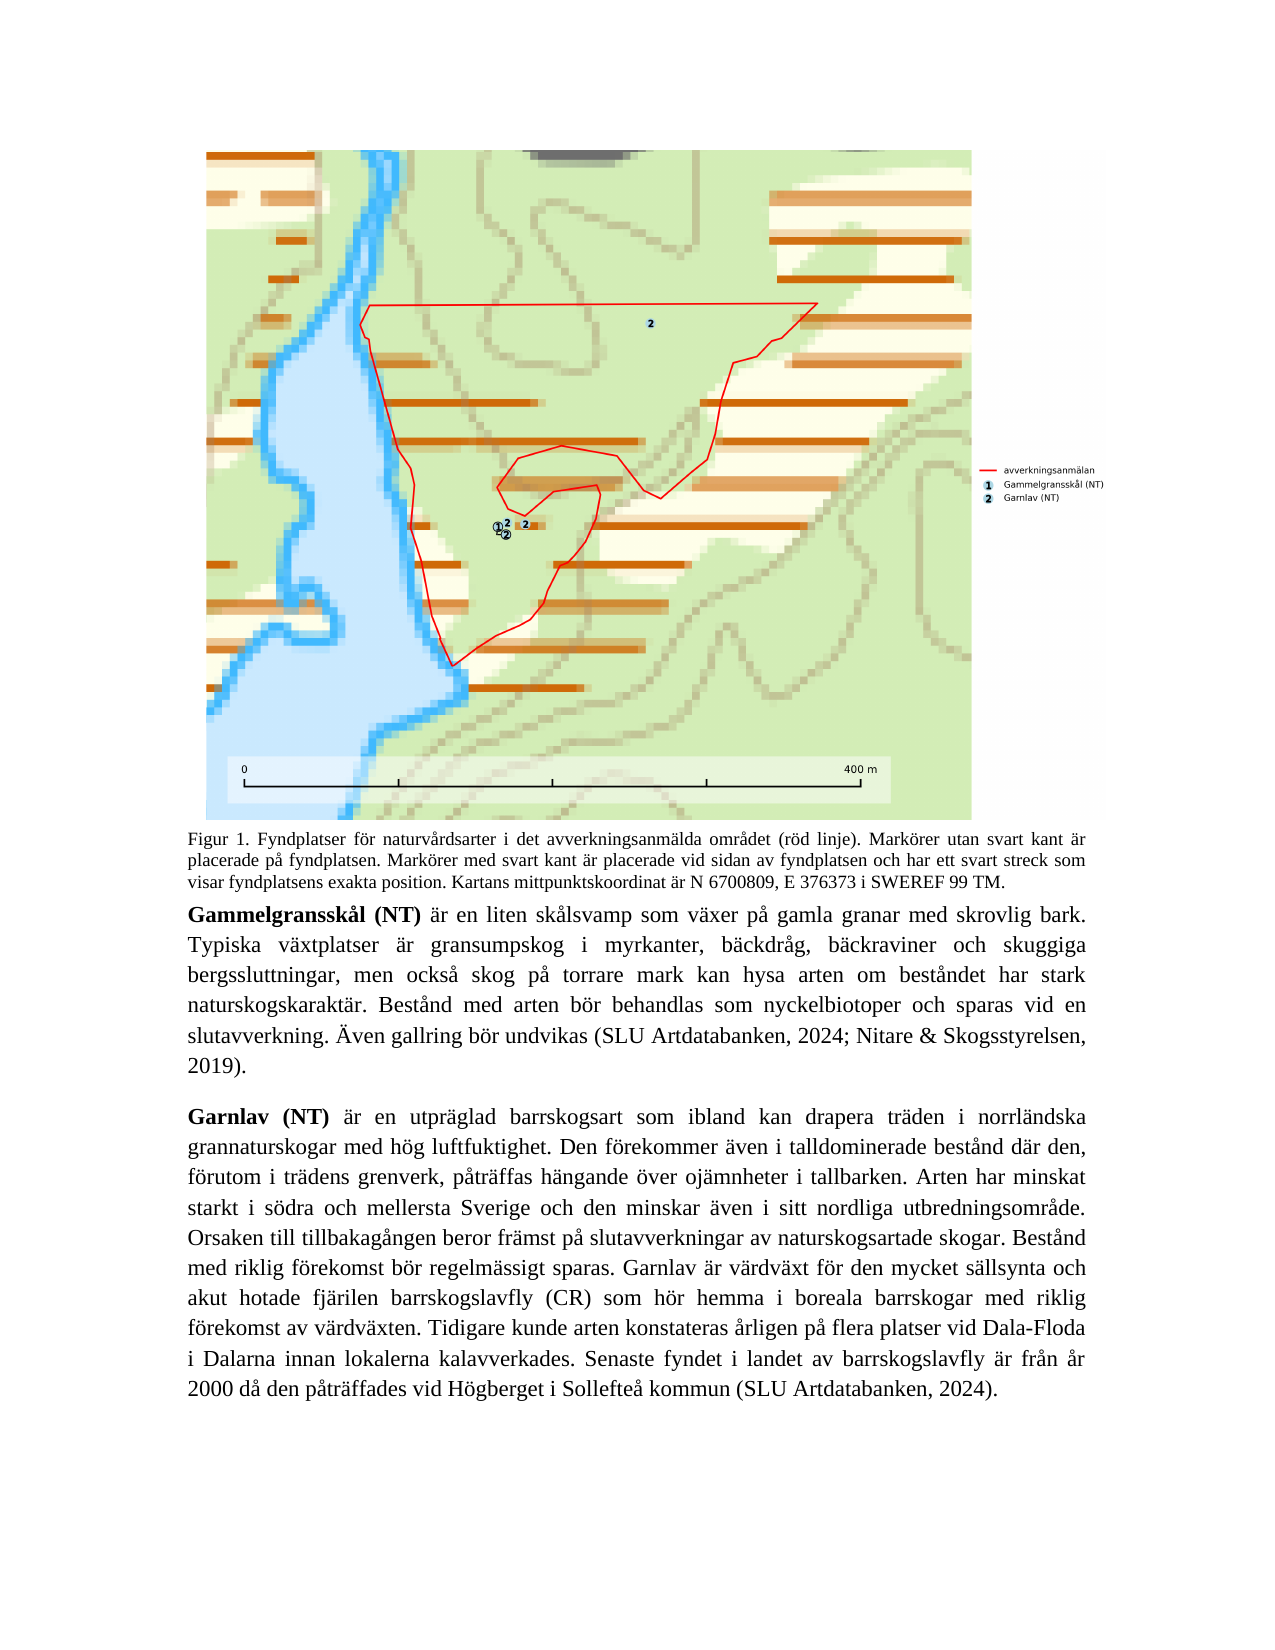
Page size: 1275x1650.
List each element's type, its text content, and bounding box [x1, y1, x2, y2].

picture [206, 150, 1107, 820]
text Garnlav (NT) är en utpräglad barrskogsart som ibland kan drapera träden i norrländska grannaturskogar med hög luftfuktighet. Den förekommer även i talldominerade bestånd där den, förutom i trädens grenverk, påträffas hängande över ojämnheter i tallbarken. Arten har minskat starkt i södra och mellersta Sverige och den minskar även i sitt nordliga utbredningsområde. Orsaken till tillbakagången beror främst på slutavverkningar av naturskogsartade skogar. Bestånd med riklig förekomst bör regelmässigt sparas. Garnlav är värdväxt för den mycket sällsynta och akut hotade fjärilen barrskogslavfly (CR) som hör hemma i boreala barrskogar med riklig förekomst av värdväxten. Tidigare kunde arten konstateras årligen på flera platser vid Dala-Floda i Dalarna innan lokalerna kalavverkades. Senaste fyndet i landet av barrskogslavfly är från år 2000 då den påträffades vid Högberget i Sollefteå kommun (SLU Artdatabanken, 2024). [187, 1103, 1087, 1401]
text Gammelgransskål (NT) är en liten skålsvamp som växer på gamla granar med skrovlig bark. Typiska växtplatser är gransumpskog i myrkanter, bäckdråg, bäckraviner och skuggiga bergssluttningar, men också skog på torrare mark kan hysa arten om beståndet har stark naturskogskaraktär. Bestånd med arten bör behandlas som nyckelbiotoper och sparas vid en slutavverkning. Även gallring bör undvikas (SLU Artdatabanken, 2024; Nitare & Skogsstyrelsen, 2019). [187, 901, 1087, 1078]
text Figur 1. Fyndplatser för naturvårdsarter i det avverkningsanmälda området (röd linje). Markörer utan svart kant är placerade på fyndplatsen. Markörer med svart kant är placerade vid sidan av fyndplatsen och har ett svart streck som visar fyndplatsens exakta position. Kartans mittpunktskoordinat är N 6700809, E 376373 i SWEREF 99 TM. [187, 828, 1087, 892]
